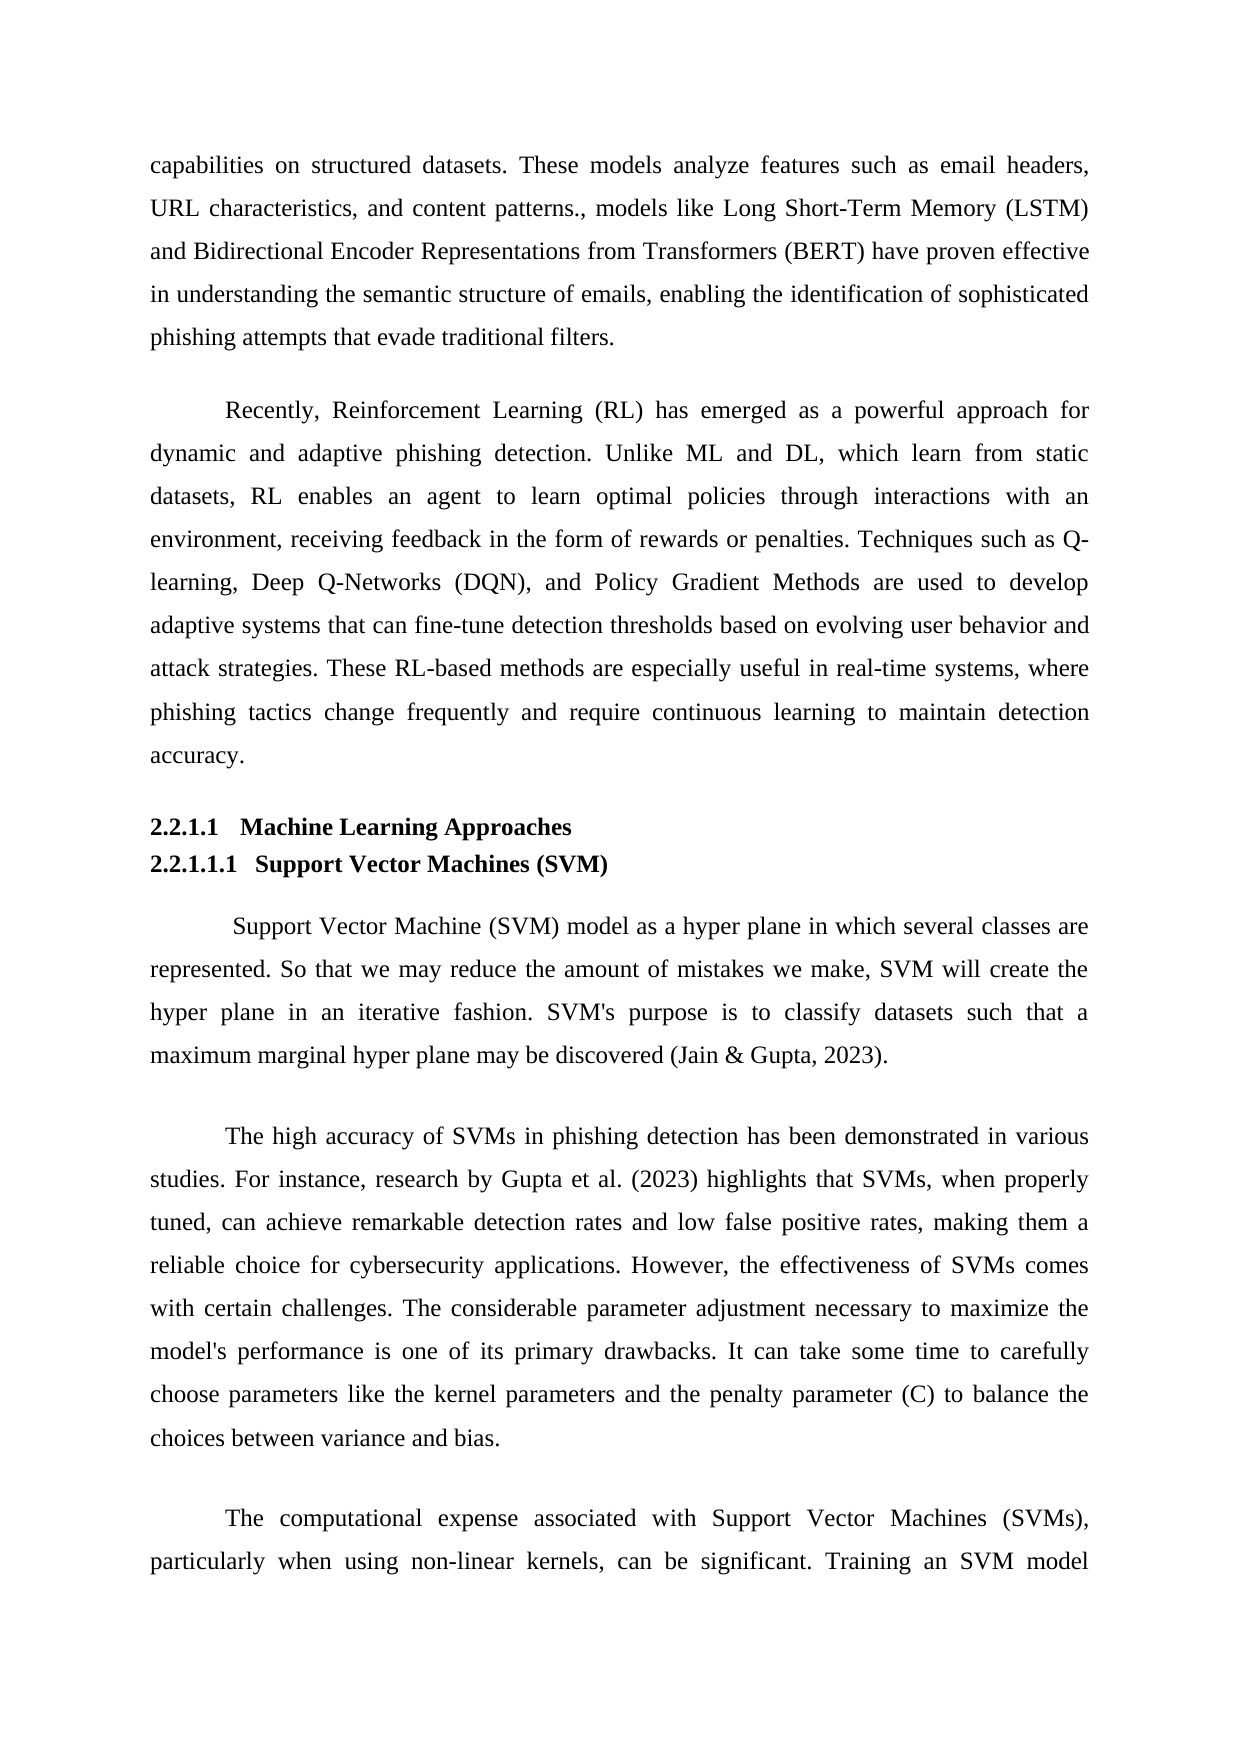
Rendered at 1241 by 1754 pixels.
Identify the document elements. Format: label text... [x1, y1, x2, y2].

text Recently, Reinforcement Learning (RL) has emerged as a powerful approach for dynamic and adaptive phishing detection. Unlike ML and DL, which learn from static datasets, RL enables an agent to learn optimal policies through interactions with an environment, receiving feedback in the form of rewards or penalties. Techniques such as Q-learning, Deep Q-Networks (DQN), and Policy Gradient Methods are used to develop adaptive systems that can fine-tune detection thresholds based on evolving user behavior and attack strategies. These RL-based methods are especially useful in real-time systems, where phishing tactics change frequently and require continuous learning to maintain detection accuracy. [150, 395, 1090, 768]
text Support Vector Machine (SVM) model as a hyper plane in which several classes are represented. So that we may reduce the amount of mistakes we make, SVM will create the hyper plane in an iterative fashion. SVM's purpose is to classify datasets such that a maximum marginal hyper plane may be discovered (Jain & Gupta, 2023). [150, 911, 1090, 1069]
subtitle Support Vector Machines (SVM) [150, 849, 1090, 878]
subtitle Machine Learning Approaches [150, 812, 1090, 841]
text The high accuracy of SVMs in phishing detection has been demonstrated in various studies. For instance, research by Gupta et al. (2023) highlights that SVMs, when properly tuned, can achieve remarkable detection rates and low false positive rates, making them a reliable choice for cybersecurity applications. However, the effectiveness of SVMs comes with certain challenges. The considerable parameter adjustment necessary to maximize the model's performance is one of its primary drawbacks. It can take some time to carefully choose parameters like the kernel parameters and the penalty parameter (C) to balance the choices between variance and bias. [150, 1121, 1090, 1451]
